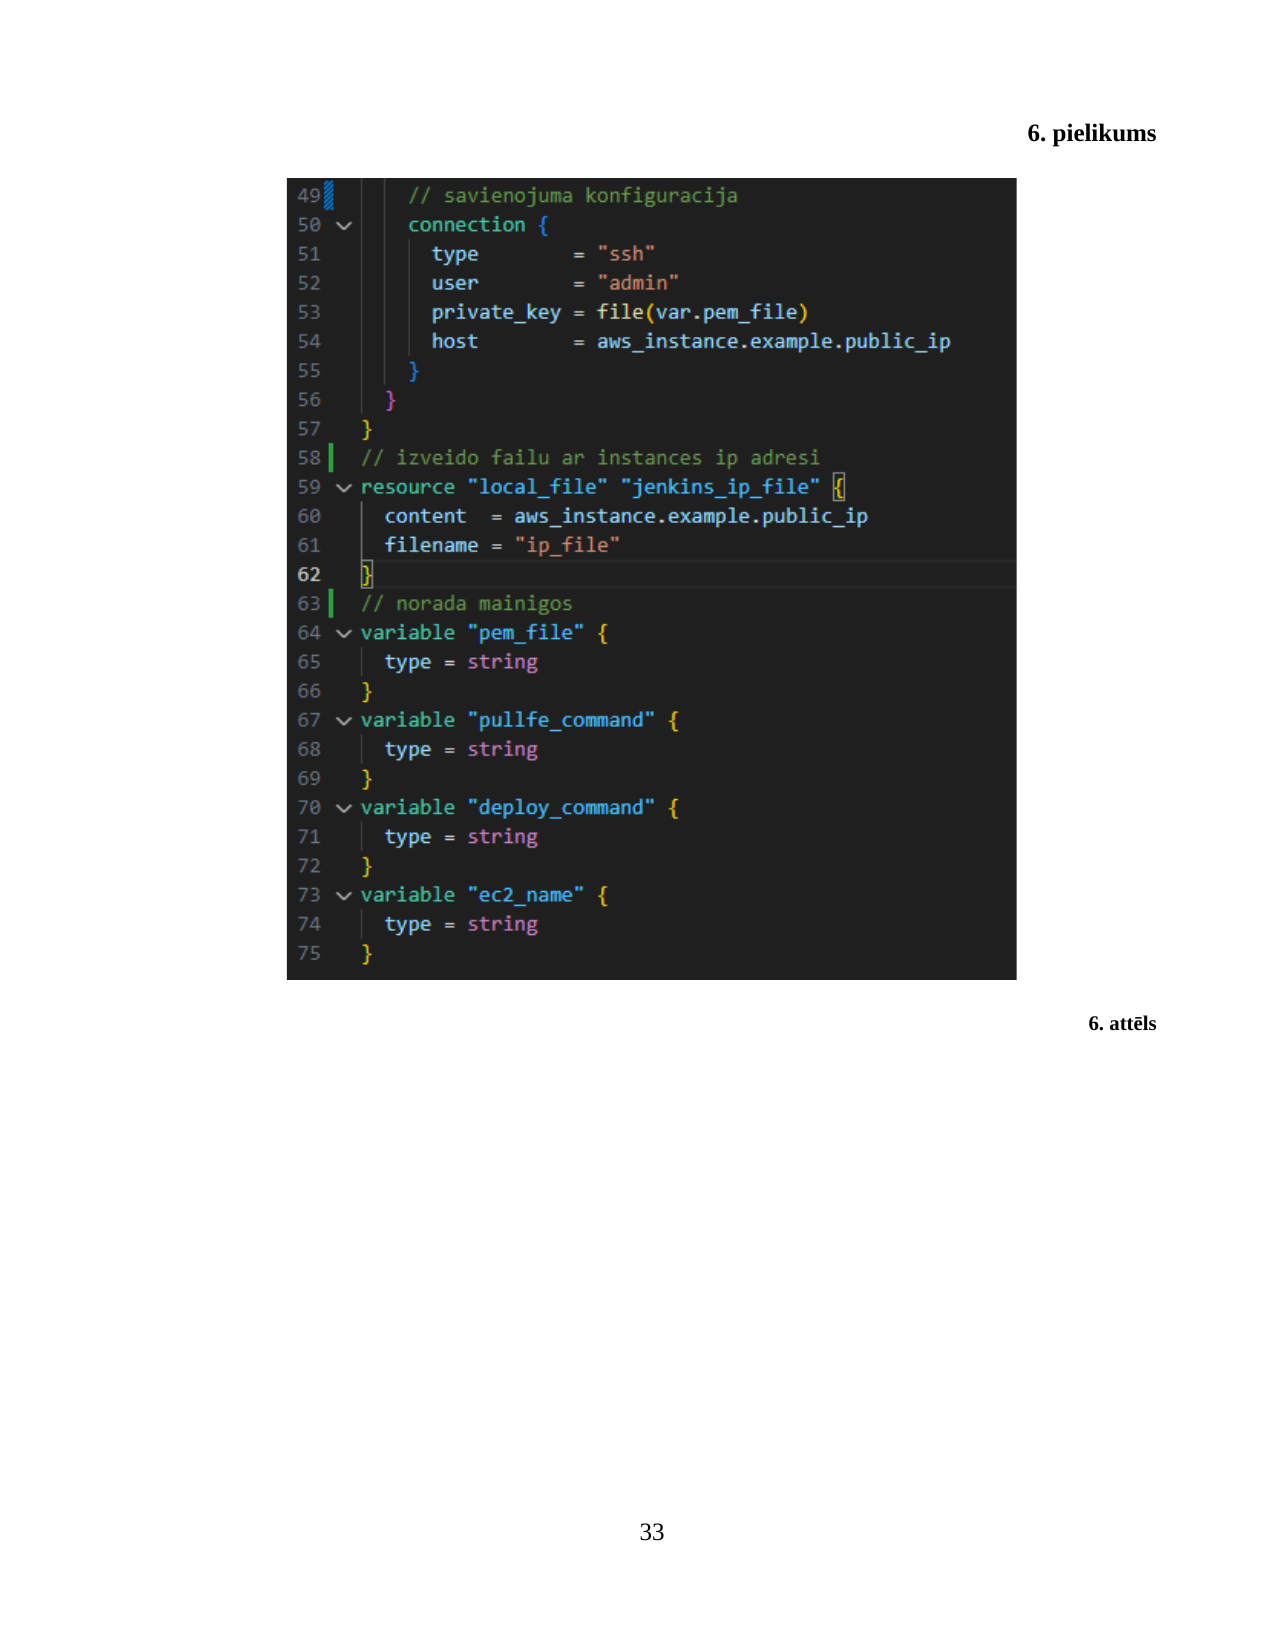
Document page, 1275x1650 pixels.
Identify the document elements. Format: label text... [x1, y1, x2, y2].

picture [286, 178, 1017, 980]
text 6. pielikums [147, 118, 1156, 147]
text 6. attēls [147, 1011, 1156, 1035]
